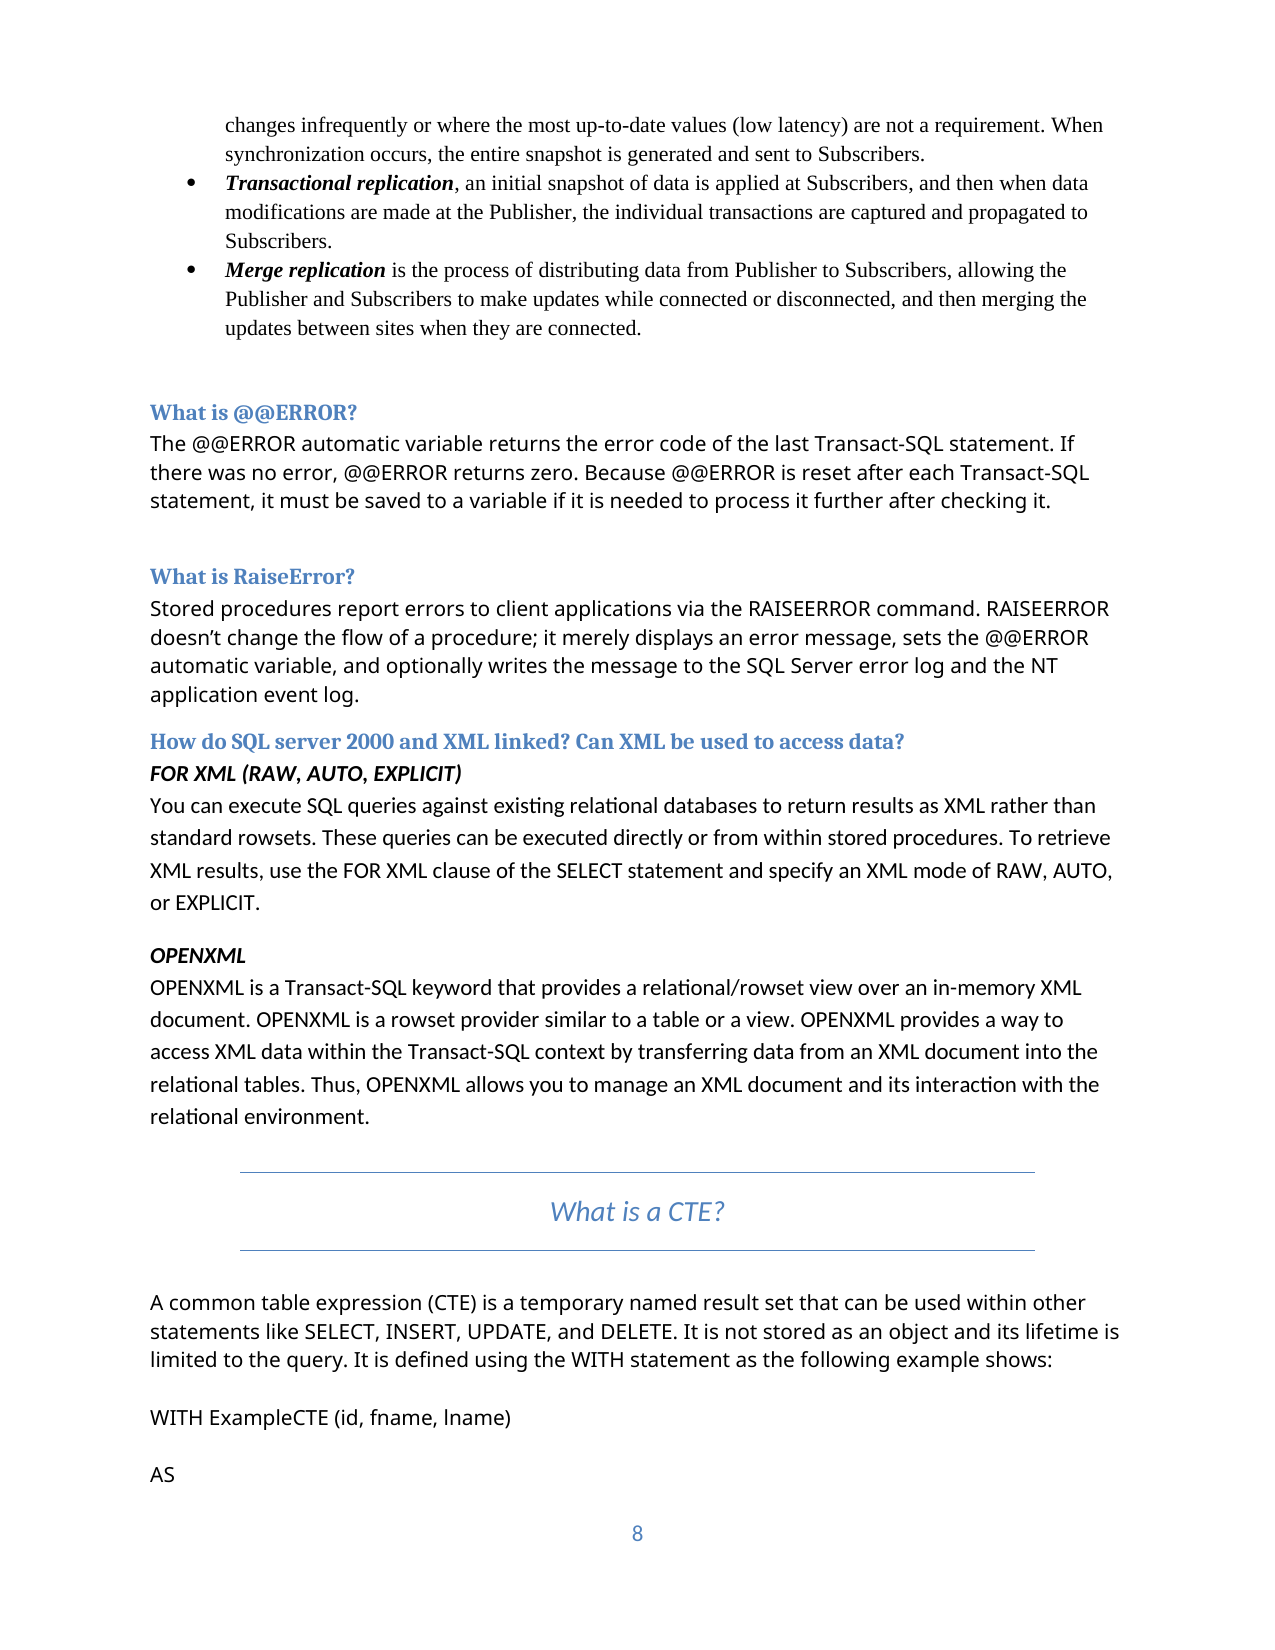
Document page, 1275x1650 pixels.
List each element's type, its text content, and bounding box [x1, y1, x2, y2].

text FOR XML (RAW, AUTO, EXPLICIT) You can execute SQL queries against existing relational databases to return results as XML rather than standard rowsets. These queries can be executed directly or from within stored procedures. To retrieve XML results, use the FOR XML clause of the SELECT statement and specify an XML mode of RAW, AUTO, or EXPLICIT. [150, 759, 1125, 916]
text Stored procedures report errors to client applications via the RAISEERROR command. RAISEERROR doesn’t change the flow of a procedure; it merely displays an error message, sets the @@ERROR automatic variable, and optionally writes the message to the SQL Server error log and the NT application event log. [150, 594, 1125, 708]
text The @@ERROR automatic variable returns the error code of the last Transact-SQL statement. If there was no error, @@ERROR returns zero. Because @@ERROR is reset after each Transact-SQL statement, it must be saved to a variable if it is needed to process it further after checking it. [150, 429, 1125, 515]
text OPENXML OPENXML is a Transact-SQL keyword that provides a relational/rowset view over an in-memory XML document. OPENXML is a rowset provider similar to a table or a view. OPENXML provides a way to access XML data within the Transact-SQL context by transferring data from an XML document into the relational tables. Thus, OPENXML allows you to manage an XML document and its interaction with the relational environment. [150, 941, 1125, 1130]
text A common table expression (CTE) is a temporary named result set that can be used within other statements like SELECT, INSERT, UPDATE, and DELETE. It is not stored as an object and its lifetime is limited to the query. It is defined using the WITH statement as the following example shows: [150, 1288, 1125, 1374]
list Transactional replication, an initial snapshot of data is applied at Subscribers, and then when data modifications are made at the Publisher, the individual transactions are captured and propagated to Subscribers. [187, 170, 1125, 253]
list Merge replication is the process of distributing data from Publisher to Subscribers, allowing the Publisher and Subscribers to make updates while connected or disconnected, and then merging the updates between sites when they are connected. [187, 257, 1125, 340]
text AS [150, 1461, 1125, 1489]
subtitle What is RaiseError? [150, 564, 1125, 591]
subtitle How do SQL server 2000 and XML linked? Can XML be used to access data? [150, 729, 1125, 755]
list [187, 112, 1125, 167]
text What is a CTE? [240, 1173, 1035, 1250]
text WITH ExampleCTE (id, fname, lname) [150, 1403, 1125, 1431]
subtitle What is @@ERROR? [150, 399, 1125, 426]
